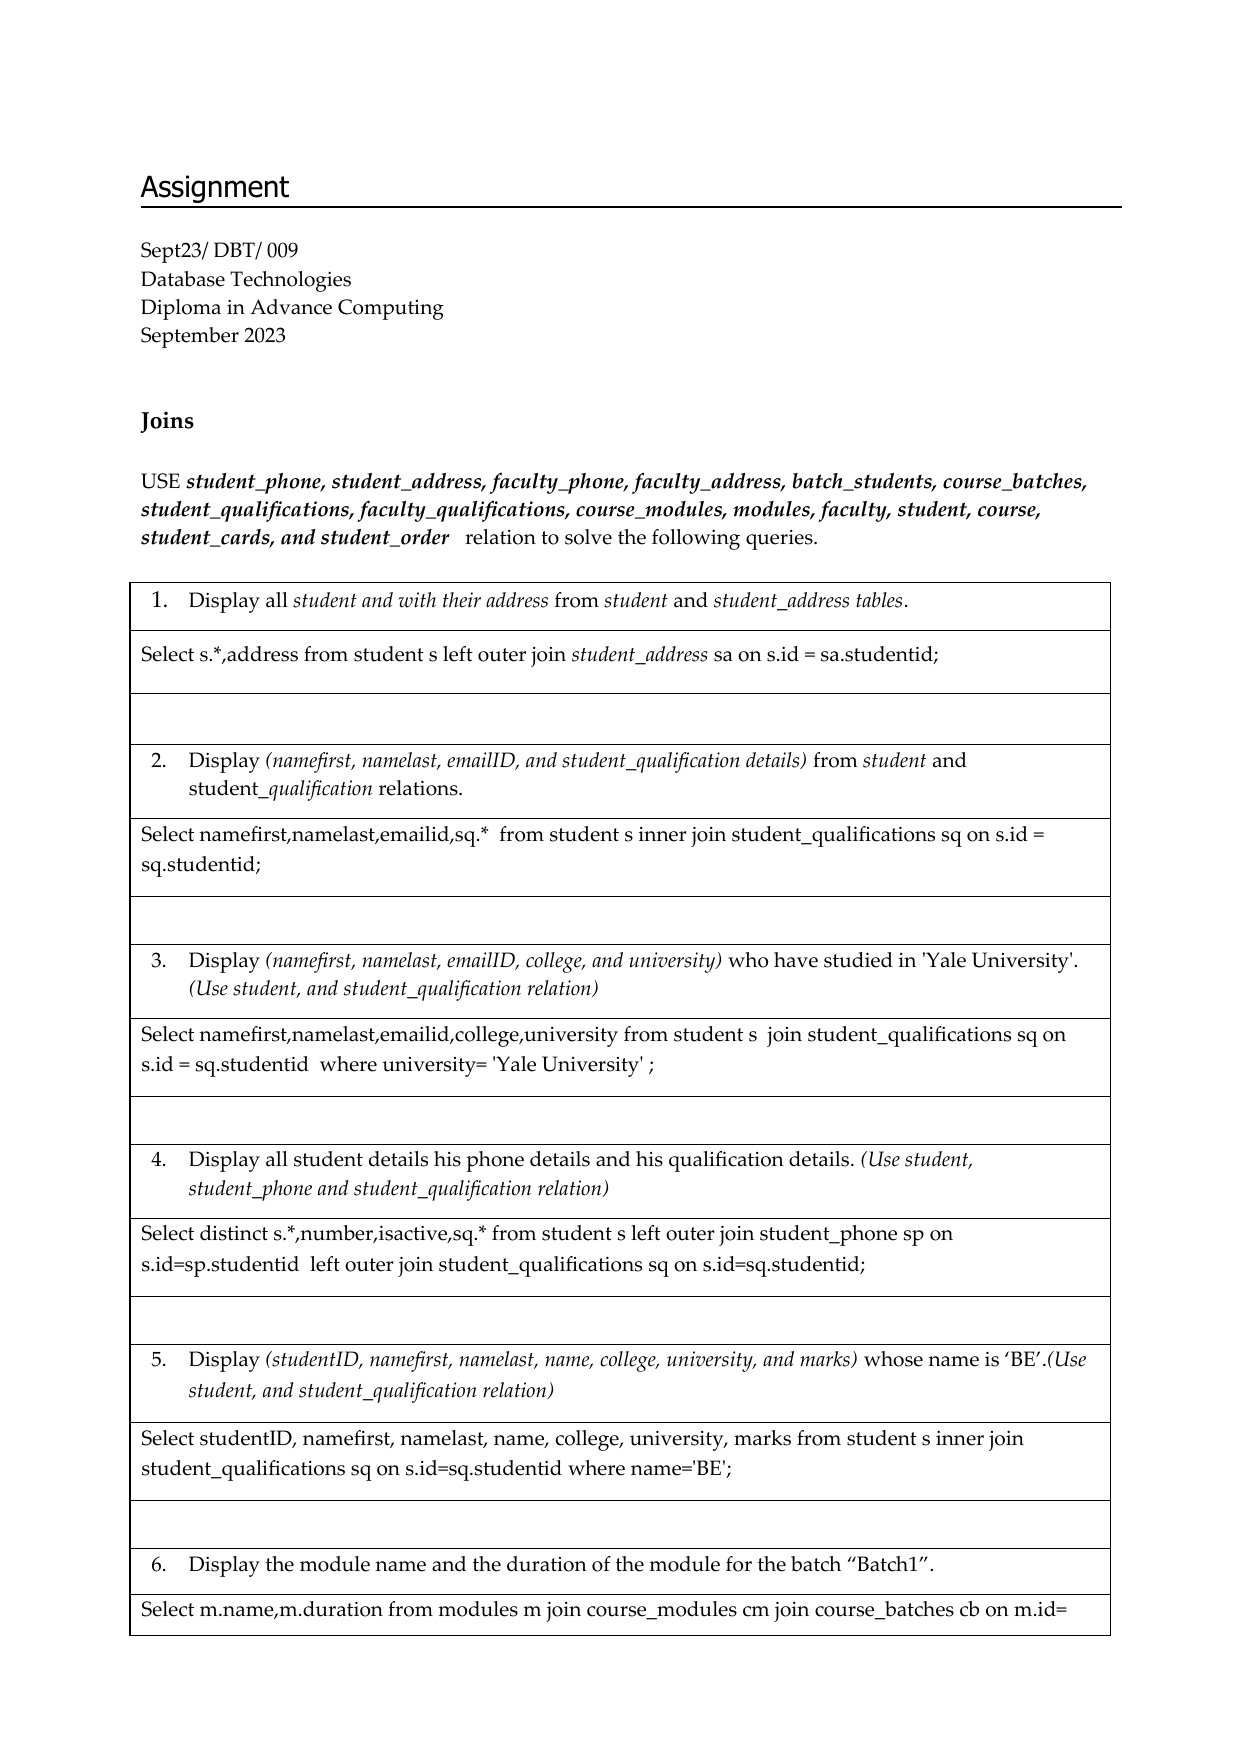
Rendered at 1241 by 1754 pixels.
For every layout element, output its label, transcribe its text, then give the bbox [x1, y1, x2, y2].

table_cell [131, 897, 1110, 944]
table_cell Select s.*,address from student s left outer join student_address sa on s.id = sa.studentid; [131, 631, 1110, 693]
table_cell [131, 694, 1110, 744]
text Database Technologies [141, 264, 1122, 292]
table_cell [131, 1595, 1110, 1635]
table_cell [131, 1297, 1110, 1343]
table_cell Select distinct s.*,number,isactive,sq.* from student s left outer join student_phone sp on s.id=sp.studentid left outer join student_qualifications sq on s.id=sq.studentid; [131, 1219, 1110, 1296]
table_cell Select namefirst,namelast,emailid,sq.* from student s inner join student_qualifications sq on s.id = sq.studentid; [131, 819, 1110, 896]
table_cell Select namefirst,namelast,emailid,college,university from student s join student_qualifications sq on s.id = sq.studentid where university= 'Yale University' ; [131, 1019, 1110, 1096]
table_header Display all student and with their address from student and student_address tables. [131, 583, 1110, 630]
table_cell Display (studentID, namefirst, namelast, name, college, university, and marks) whose name is ‘BE’.(Use student, and student_qualification relation) [131, 1345, 1110, 1422]
table_cell Display (namefirst, namelast, emailID, college, and university) who have studied in 'Yale University'. (Use student, and student_qualification relation) [131, 945, 1110, 1018]
table_cell [131, 1501, 1110, 1548]
table_cell [131, 1097, 1110, 1144]
text Assignment [141, 169, 1122, 206]
text September 2023 [141, 320, 1122, 348]
table_cell Display all student details his phone details and his qualification details. (Use student, student_phone and student_qualification relation) [131, 1145, 1110, 1218]
table_cell Select studentID, namefirst, namelast, name, college, university, marks from student s inner join student_qualifications sq on s.id=sq.studentid where name='BE'; [131, 1423, 1110, 1500]
text Joins [141, 404, 1122, 435]
text USE student_phone, student_address, faculty_phone, faculty_address, batch_students, course_batches, student_qualifications, faculty_qualifications, course_modules, modules, faculty, student, course, student_cards, and student_order relation to solve the following queries. [141, 466, 1122, 551]
table_cell Display the module name and the duration of the module for the batch “Batch1”. [131, 1549, 1110, 1593]
text Diploma in Advance Computing [141, 292, 1122, 320]
text Sept23/ DBT/ 009 [141, 236, 1122, 264]
table_cell Display (namefirst, namelast, emailID, and student_qualification details) from student and student_qualification relations. [131, 745, 1110, 818]
